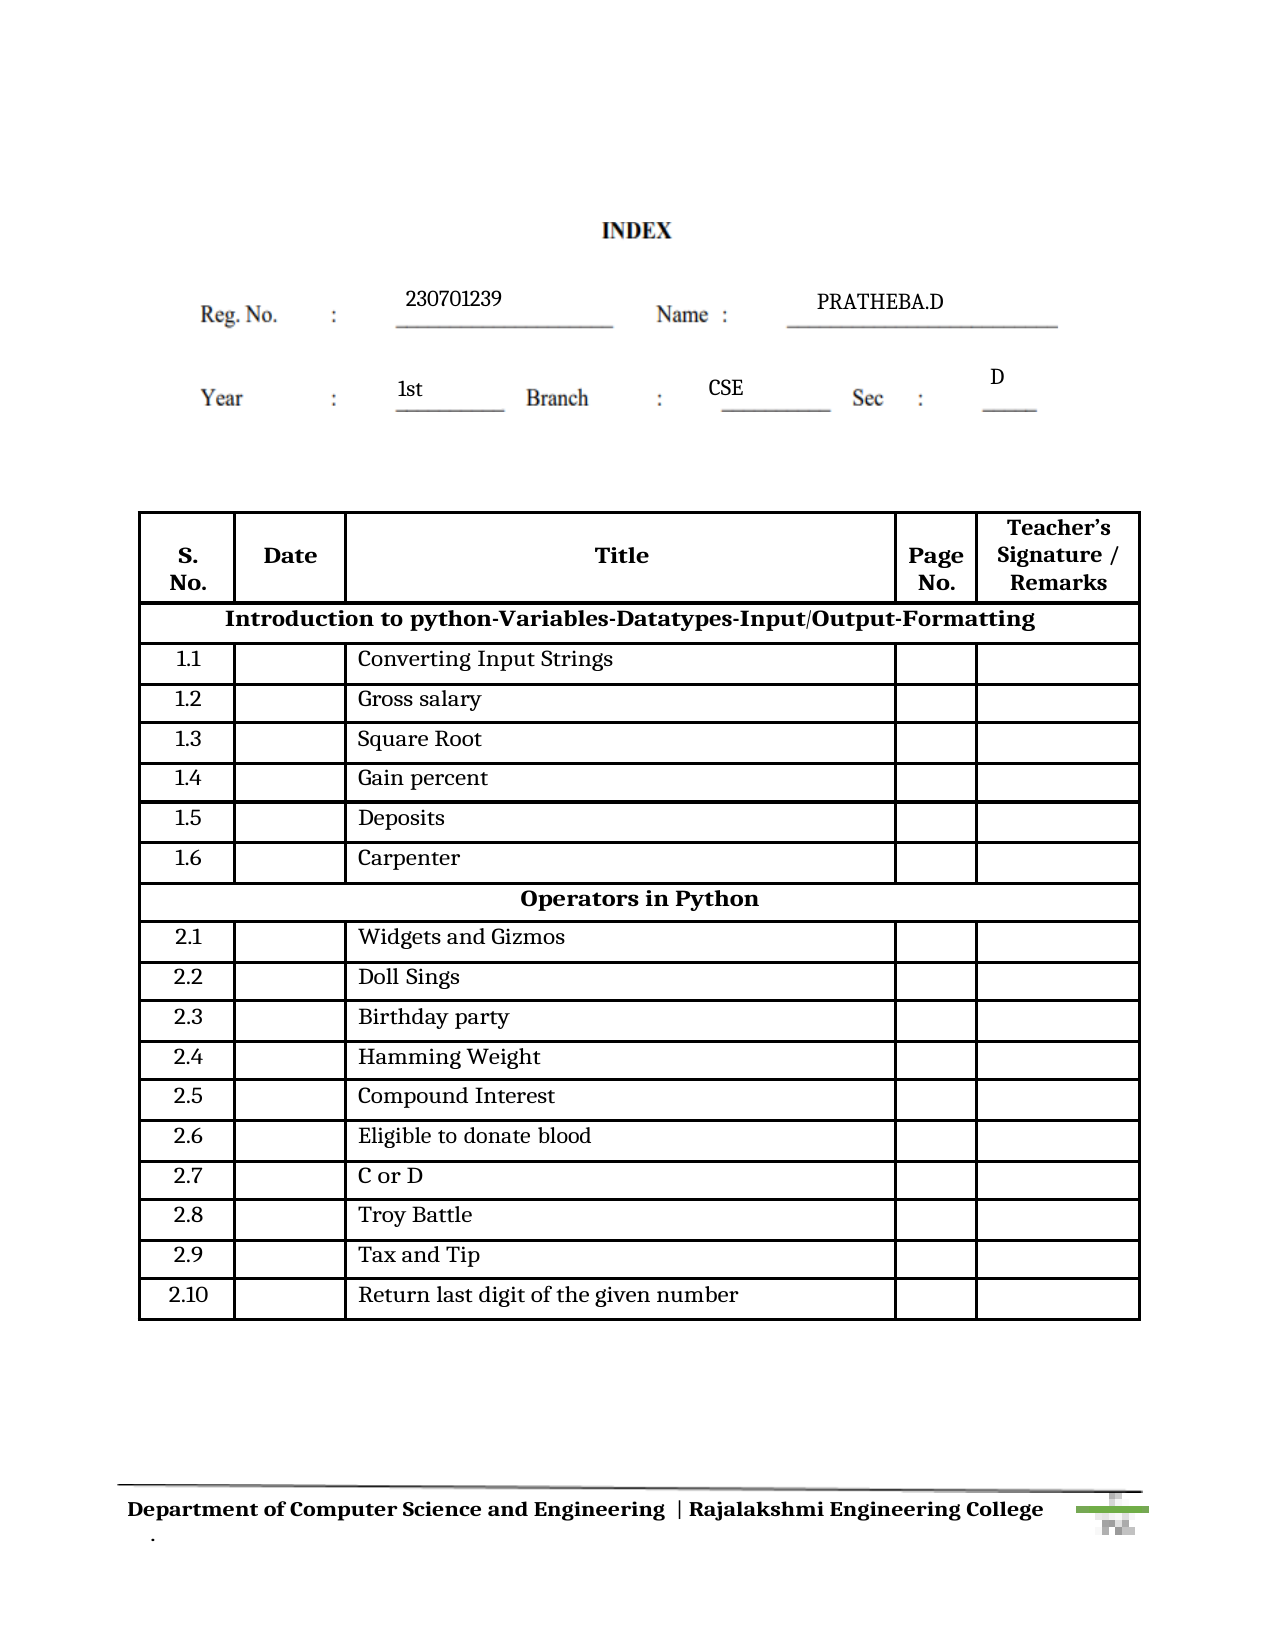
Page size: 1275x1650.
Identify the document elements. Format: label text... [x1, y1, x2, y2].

table_cell [236, 645, 344, 683]
table_cell Converting Input Strings [347, 645, 894, 683]
table_cell 1.1 [141, 645, 233, 683]
table_cell [236, 1201, 344, 1238]
table_cell [897, 765, 975, 800]
table_cell [978, 1122, 1138, 1159]
table_cell Eligible to donate blood [347, 1122, 894, 1159]
table_cell 1.5 [141, 804, 233, 841]
table_cell [897, 1242, 975, 1277]
table_cell 2.8 [141, 1201, 233, 1238]
table_cell [897, 686, 975, 721]
table_cell [978, 645, 1138, 683]
table_header Teacher’s Signature / Remarks [978, 514, 1138, 601]
table_cell 1.3 [141, 724, 233, 762]
table_cell Troy Battle [347, 1201, 894, 1238]
table_cell 1.6 [141, 844, 233, 882]
table_cell Square Root [347, 724, 894, 762]
table_cell 2.9 [141, 1242, 233, 1277]
table_cell [978, 964, 1138, 999]
table_cell [978, 1002, 1138, 1040]
table_cell 2.7 [141, 1163, 233, 1198]
table_cell Doll Sings [347, 964, 894, 999]
table_header Date [236, 514, 344, 601]
table_cell [897, 1122, 975, 1159]
table_cell [236, 686, 344, 721]
table_cell [236, 804, 344, 841]
table_cell [978, 765, 1138, 800]
table_cell [897, 1163, 975, 1198]
table_cell [236, 1163, 344, 1198]
table_cell [897, 964, 975, 999]
table_cell [978, 1280, 1138, 1318]
table_cell [978, 1242, 1138, 1277]
table_cell 2.3 [141, 1002, 233, 1040]
picture [117, 1484, 1149, 1535]
table_cell [236, 1122, 344, 1159]
table_cell 1.4 [141, 765, 233, 800]
table_cell [897, 724, 975, 762]
table_cell 2.2 [141, 964, 233, 999]
table_cell [978, 1201, 1138, 1238]
table_cell [236, 844, 344, 882]
table_cell Hamming Weight [347, 1043, 894, 1078]
table_cell Deposits [347, 804, 894, 841]
table_cell [978, 724, 1138, 762]
table_cell [236, 1280, 344, 1318]
table_cell Birthday party [347, 1002, 894, 1040]
table_cell [236, 724, 344, 762]
table_cell Operators in Python [141, 885, 1138, 920]
table_cell Return last digit of the given number [347, 1280, 894, 1318]
table_cell [236, 1002, 344, 1040]
table_cell [897, 923, 975, 961]
table_cell 1.2 [141, 686, 233, 721]
table_cell 2.10 [141, 1280, 233, 1318]
table_header S. No. [141, 514, 233, 601]
table_cell [978, 686, 1138, 721]
table_cell Tax and Tip [347, 1242, 894, 1277]
table_cell [978, 1163, 1138, 1198]
table_cell [236, 765, 344, 800]
table_cell [978, 844, 1138, 882]
table_cell [897, 1081, 975, 1119]
table_cell [897, 1280, 975, 1318]
table_header Title [347, 514, 894, 601]
table_cell Compound Interest [347, 1081, 894, 1119]
table_cell 2.6 [141, 1122, 233, 1159]
table_cell [978, 1043, 1138, 1078]
table_cell C or D [347, 1163, 894, 1198]
table_cell [897, 1002, 975, 1040]
table_cell Widgets and Gizmos [347, 923, 894, 961]
table_cell [897, 645, 975, 683]
table_cell [978, 1081, 1138, 1119]
table_cell [236, 1081, 344, 1119]
table_cell [978, 804, 1138, 841]
table_cell Gross salary [347, 686, 894, 721]
table_cell [236, 923, 344, 961]
table_cell [897, 1201, 975, 1238]
picture [200, 222, 1059, 412]
table_cell Introduction to python-Variables-Datatypes-Input/Output-Formatting [141, 605, 1138, 642]
table_cell [236, 1043, 344, 1078]
table_cell Gain percent [347, 765, 894, 800]
table_cell [978, 923, 1138, 961]
table_cell 2.4 [141, 1043, 233, 1078]
table_cell [897, 844, 975, 882]
table_cell [897, 1043, 975, 1078]
table_cell [897, 804, 975, 841]
table_cell Carpenter [347, 844, 894, 882]
table_header Page No. [897, 514, 975, 601]
table_cell 2.5 [141, 1081, 233, 1119]
table_cell 2.1 [141, 923, 233, 961]
table_cell [236, 1242, 344, 1277]
table_cell [236, 964, 344, 999]
